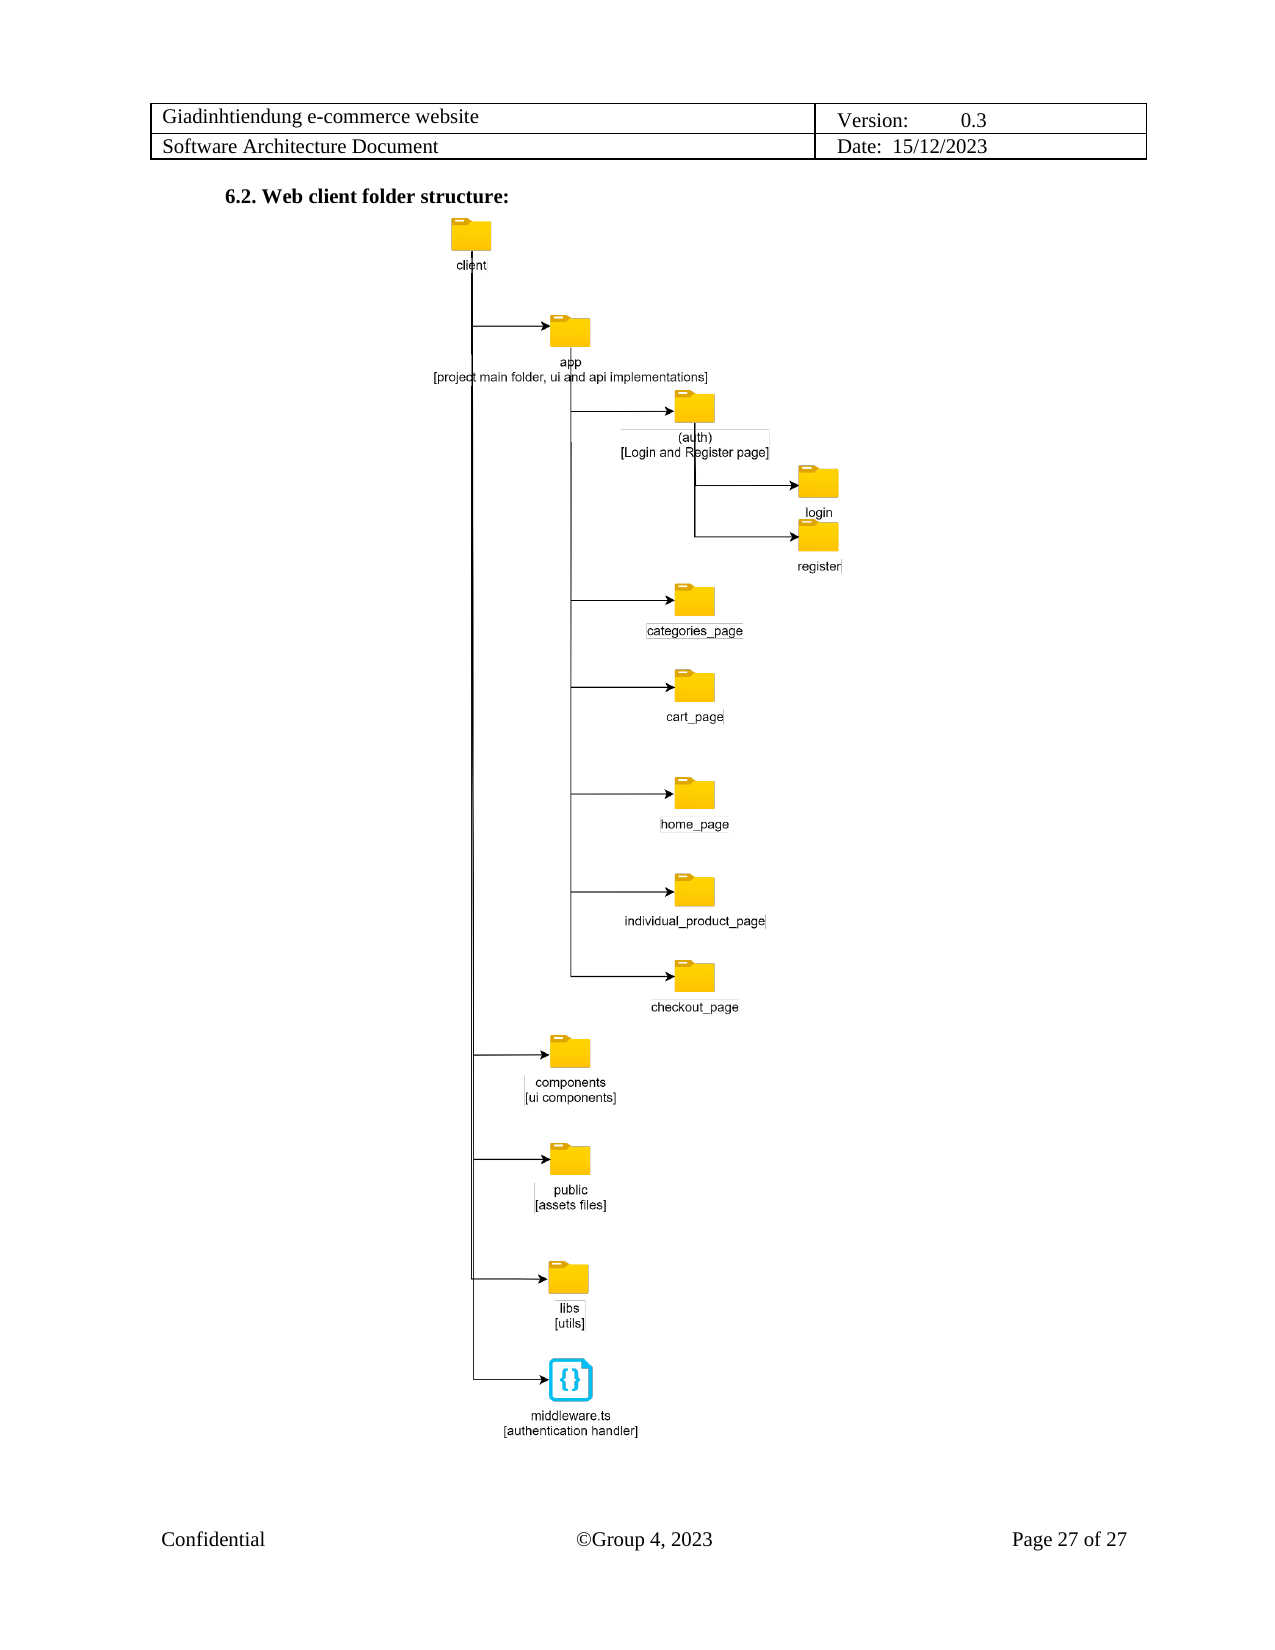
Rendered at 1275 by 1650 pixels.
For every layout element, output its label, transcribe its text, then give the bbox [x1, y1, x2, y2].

text 6.2. Web client folder structure: [150, 184, 1125, 208]
picture [423, 207, 852, 1451]
